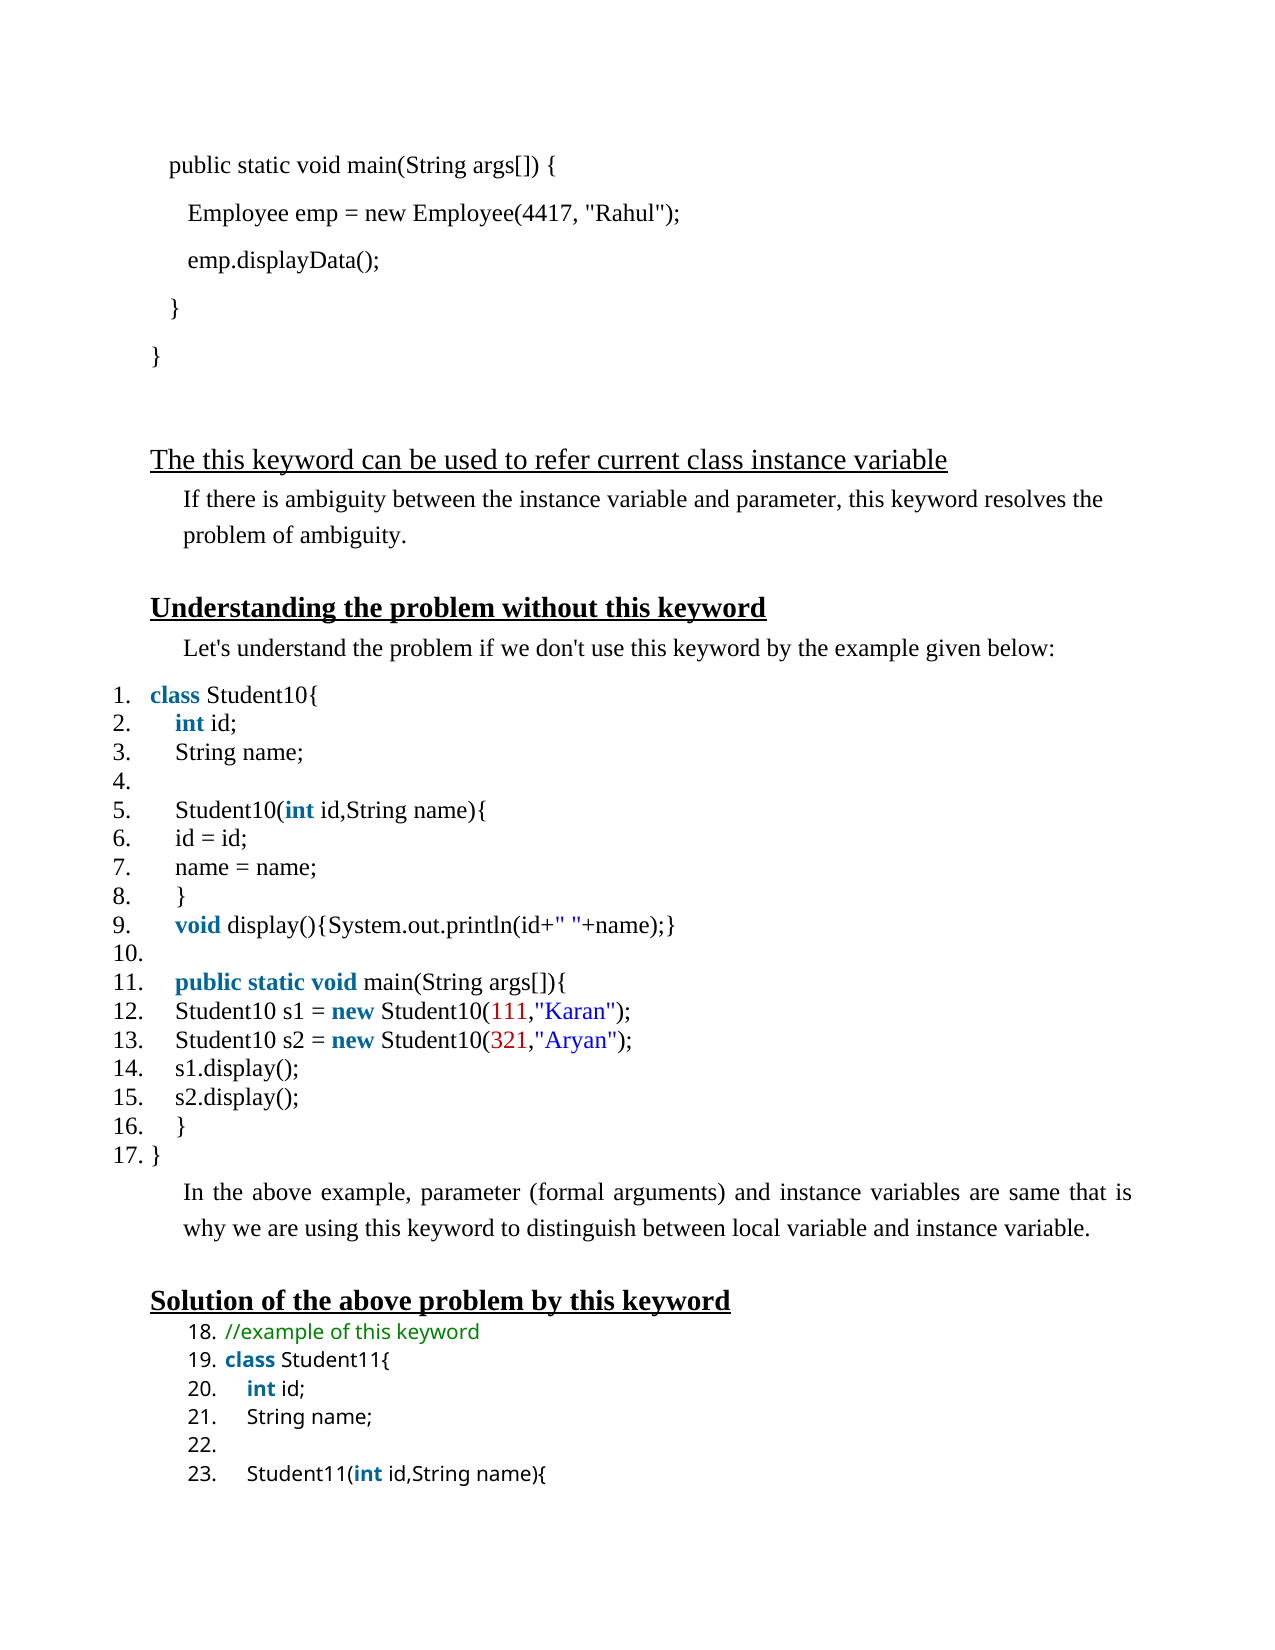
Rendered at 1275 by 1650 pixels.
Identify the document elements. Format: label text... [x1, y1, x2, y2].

table_header In the above example, parameter (formal arguments) and instance variables are same that is why we are using this keyword to distinguish between local variable and instance variable. [150, 1169, 1134, 1260]
list s1.display(); [112, 1053, 1125, 1082]
text public static void main(String args[]) { [150, 150, 1125, 179]
list s2.display(); [112, 1082, 1125, 1111]
list } [112, 1140, 1125, 1168]
list } [112, 881, 1125, 910]
table_header Let's understand the problem if we don't use this keyword by the example given below: [150, 624, 1063, 680]
subtitle The this keyword can be used to refer current class instance variable [150, 439, 1125, 476]
text } [150, 293, 1125, 322]
list Student11(int id,String name){ [187, 1459, 1125, 1487]
subtitle Understanding the problem without this keyword [150, 588, 1125, 624]
list int id; [187, 1374, 1125, 1402]
text Employee emp = new Employee(4417, "Rahul"); [150, 198, 1125, 226]
list String name; [187, 1402, 1125, 1431]
text emp.displayData(); [150, 245, 1125, 274]
list Student10 s1 = new Student10(111,"Karan"); [112, 996, 1125, 1025]
list Student10(int id,String name){ [112, 795, 1125, 823]
list int id; [112, 708, 1125, 737]
list String name; [112, 737, 1125, 766]
list public static void main(String args[]){ [112, 967, 1125, 996]
list class Student11{ [187, 1345, 1125, 1374]
subtitle Solution of the above problem by this keyword [150, 1281, 1125, 1317]
list } [112, 1111, 1125, 1140]
list void display(){System.out.println(id+" "+name);} [112, 910, 1125, 938]
list id = id; [112, 823, 1125, 852]
text } [150, 341, 1125, 369]
list class Student10{ [112, 680, 1125, 708]
list name = name; [112, 852, 1125, 881]
list //example of this keyword [187, 1317, 1125, 1345]
table_header If there is ambiguity between the instance variable and parameter, this keyword resolves the problem of ambiguity. [150, 476, 1134, 567]
list Student10 s2 = new Student10(321,"Aryan"); [112, 1025, 1125, 1053]
